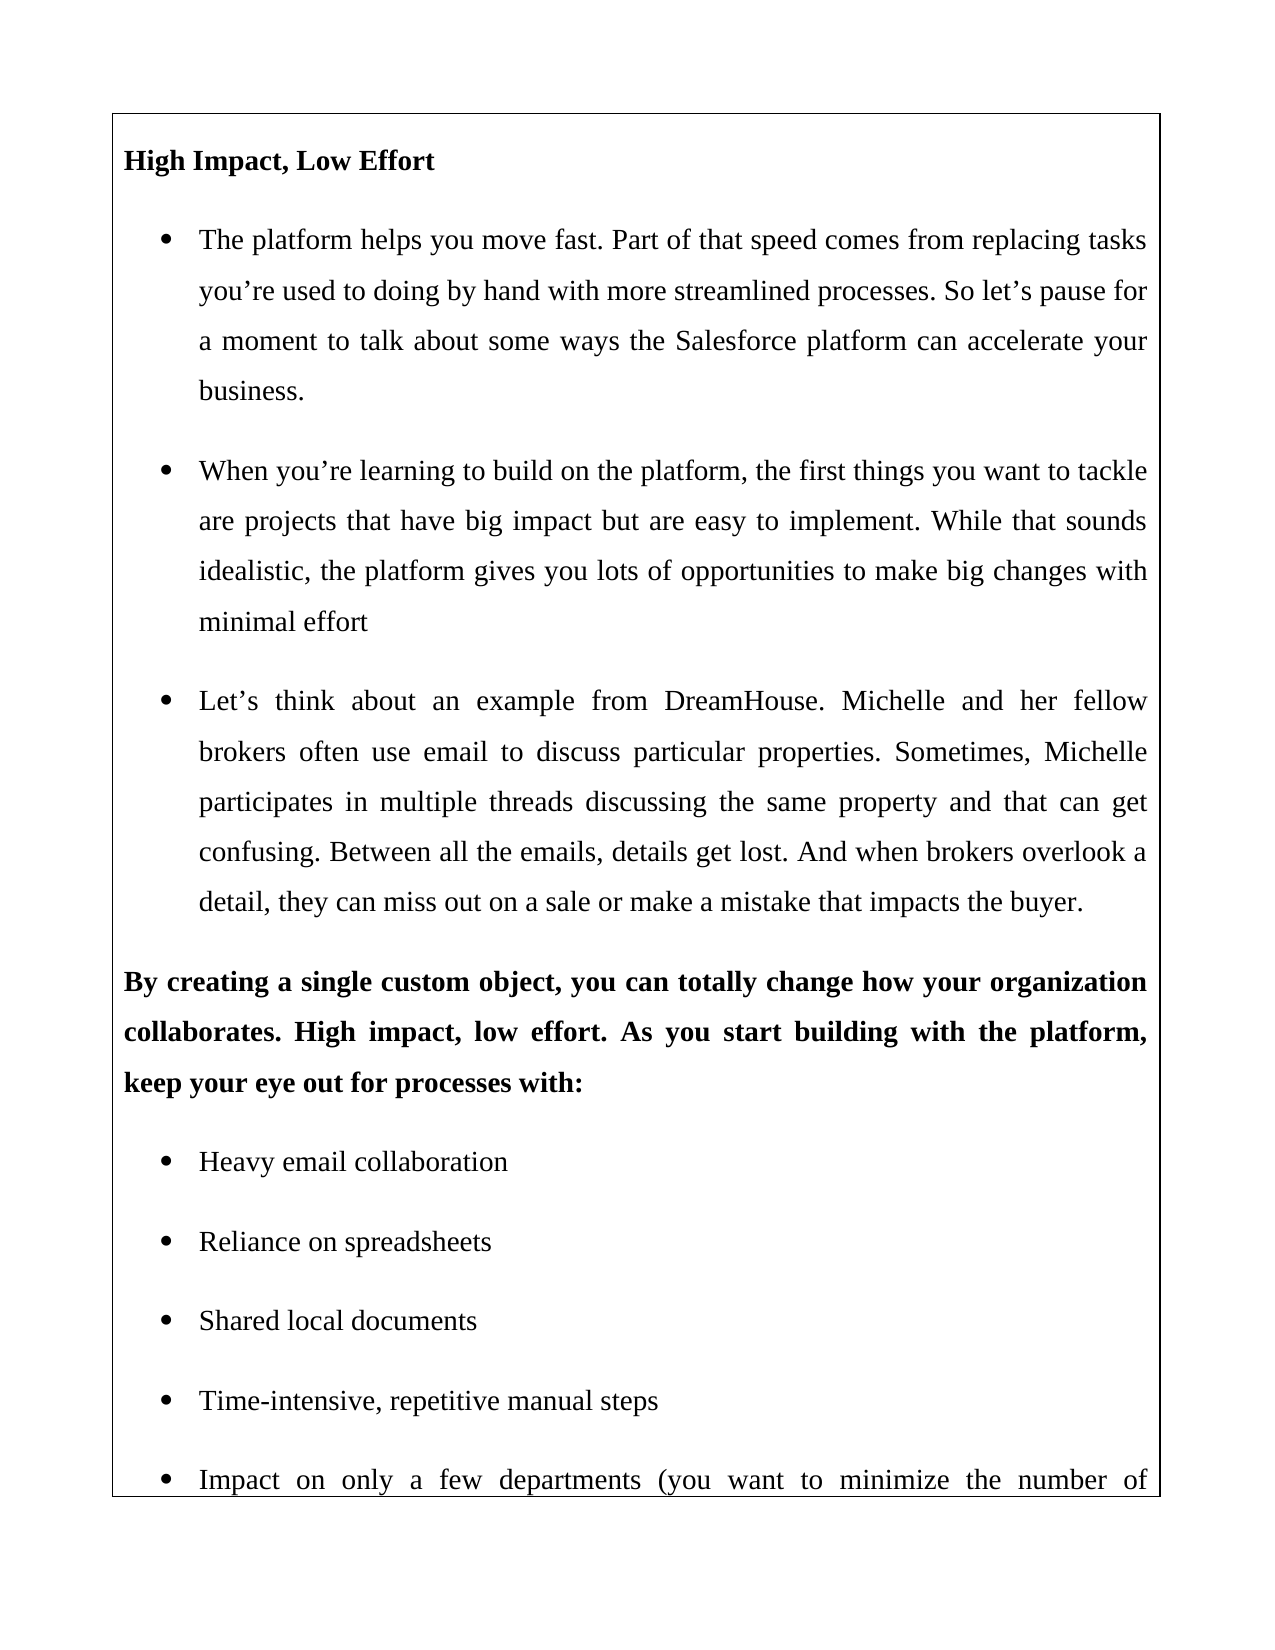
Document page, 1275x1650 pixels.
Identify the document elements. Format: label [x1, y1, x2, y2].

table_cell [113, 114, 1159, 1496]
